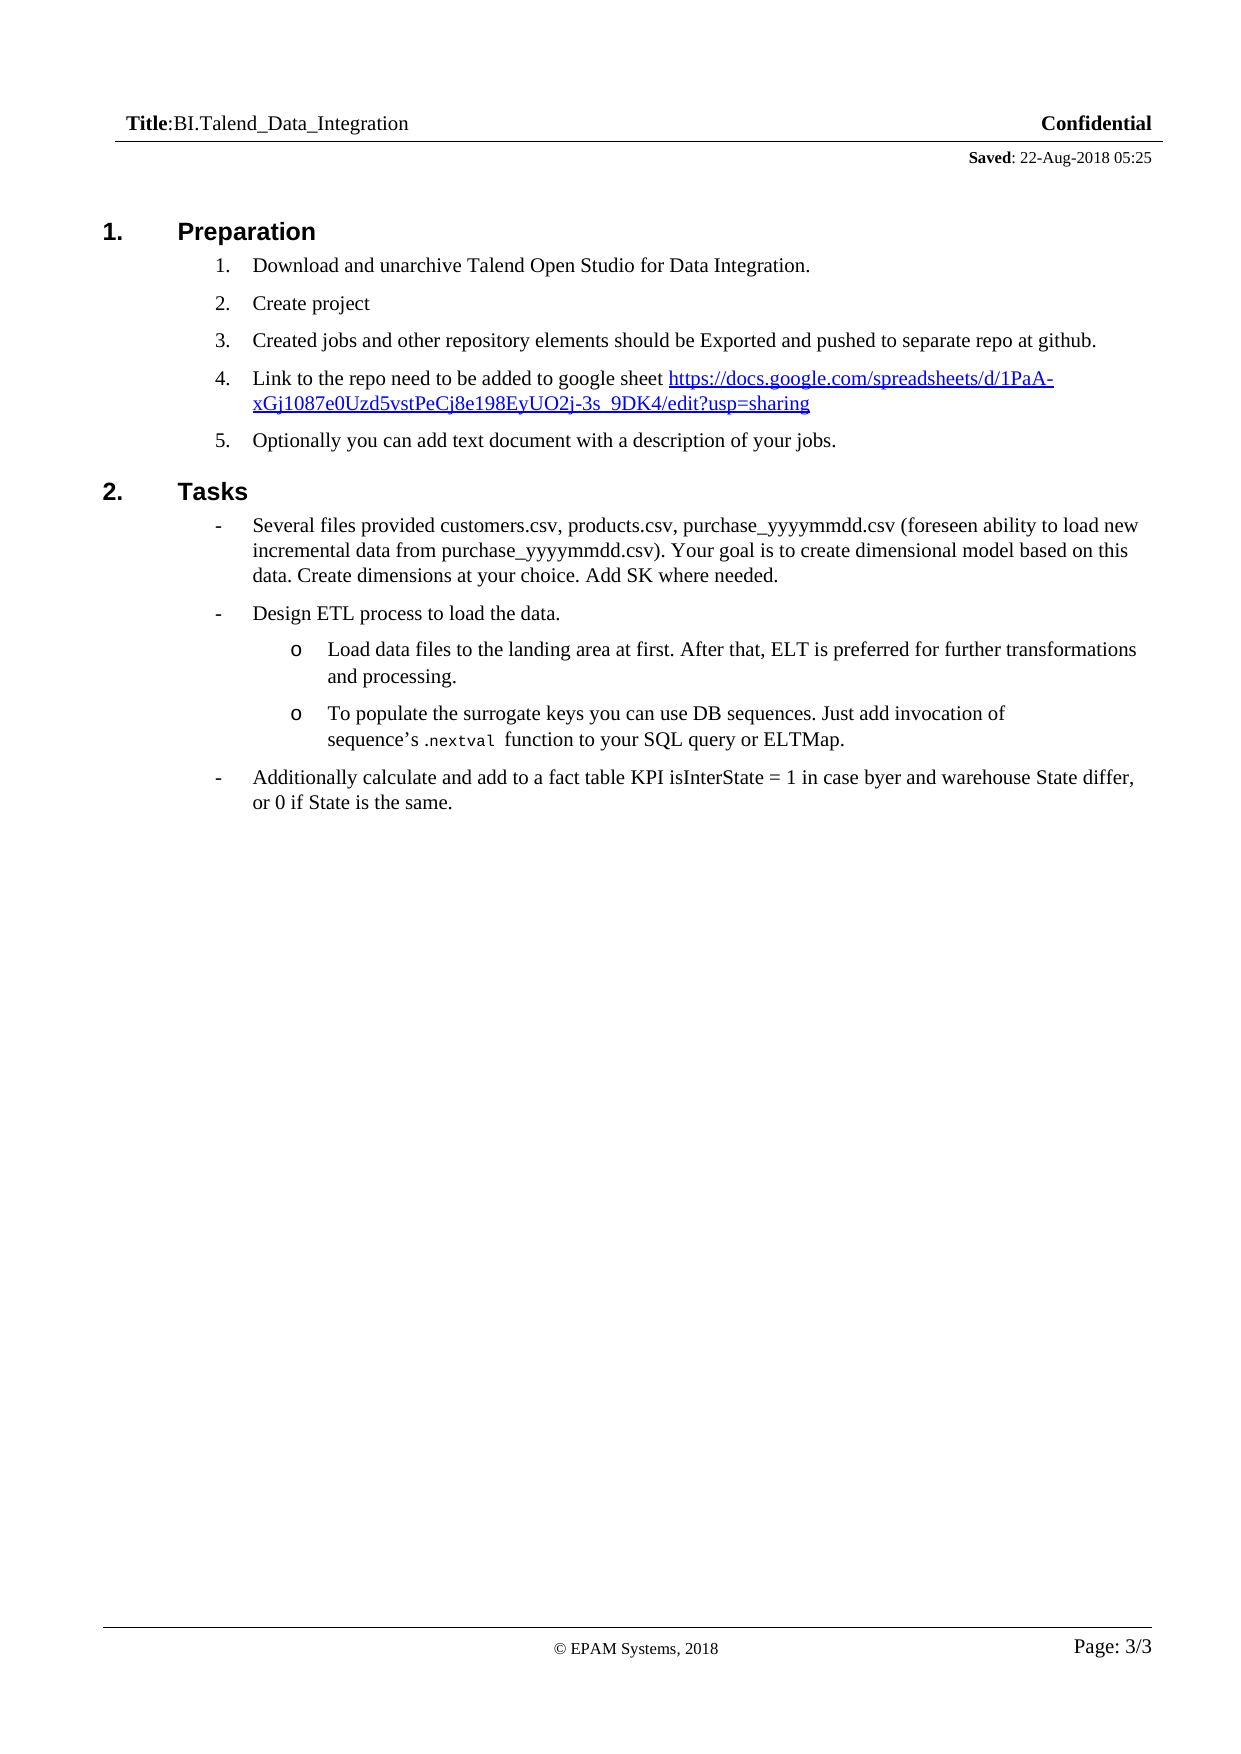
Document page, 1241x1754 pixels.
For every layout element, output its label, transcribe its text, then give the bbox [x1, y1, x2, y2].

list Download and unarchive Talend Open Studio for Data Integration. [215, 252, 1152, 277]
list Optionally you can add text document with a description of your jobs. [215, 427, 1152, 452]
list To populate the surrogate keys you can use DB sequences. Just add invocation of sequence’s .nextval function to your SQL query or ELTMap. [290, 700, 1152, 751]
list Load data files to the landing area at first. After that, ELT is preferred for further transformations and processing. [290, 637, 1152, 688]
list Design ETL process to load the data. [215, 600, 1152, 625]
list Created jobs and other repository elements should be Exported and pushed to separate repo at github. [215, 327, 1152, 352]
subtitle Tasks [102, 477, 1152, 506]
list Additionally calculate and add to a fact table KPI isInterState = 1 in case byer and warehouse State differ, or 0 if State is the same. [215, 764, 1152, 814]
list Several files provided customers.csv, products.csv, purchase_yyyymmdd.csv (foreseen ability to load new incremental data from purchase_yyyymmdd.csv). Your goal is to create dimensional model based on this data. Create dimensions at your choice. Add SK where needed. [215, 512, 1152, 587]
list Link to the repo need to be added to google sheet https://docs.google.com/spreadsheets/d/1PaA-xGj1087e0Uzd5vstPeCj8e198EyUO2j-3s_9DK4/edit?usp=sharing [215, 365, 1152, 415]
subtitle Preparation [102, 217, 1152, 246]
list Create project [215, 290, 1152, 315]
